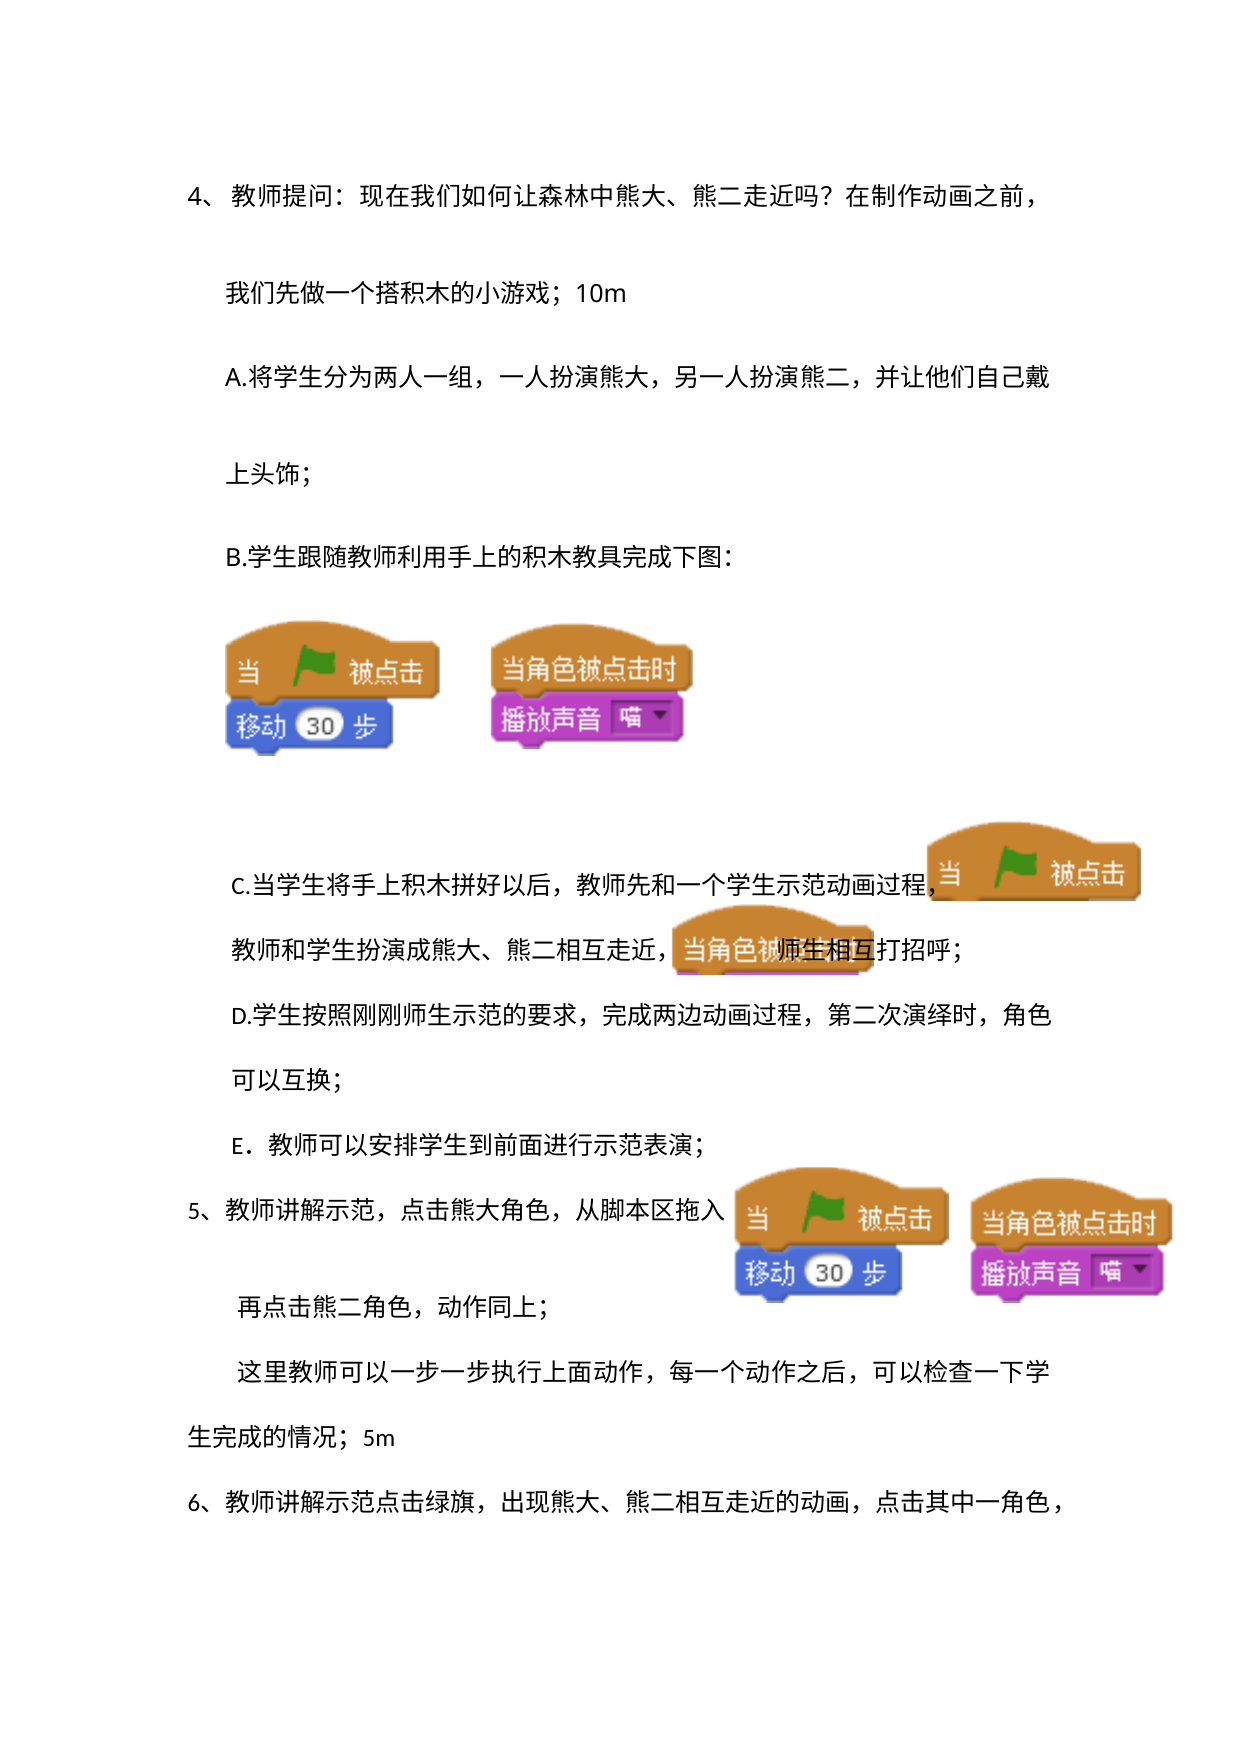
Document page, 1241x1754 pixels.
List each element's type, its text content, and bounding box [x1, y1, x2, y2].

text 5、教师讲解示范，点击熊大角色，从脚本区拖入 [187, 1176, 1053, 1241]
picture [970, 1177, 1173, 1303]
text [187, 1468, 1053, 1533]
picture [926, 821, 1142, 901]
text 教师和学生扮演成熊大、熊二相互走近， 师生相互打招呼； [231, 916, 1053, 981]
text E．教师可以安排学生到前面进行示范表演； [231, 1111, 1053, 1176]
list 教师提问：现在我们如何让森林中熊大、熊二走近吗？在制作动画之前，我们先做一个搭积木的小游戏；10m [187, 162, 1053, 324]
text 再点击熊二角色，动作同上； [187, 1273, 1053, 1338]
picture [490, 623, 693, 749]
picture [225, 620, 440, 756]
list A.将学生分为两人一组，一人扮演熊大，另一人扮演熊二，并让他们自己戴上头饰； [225, 343, 1053, 505]
text C.当学生将手上积木拼好以后，教师先和一个学生示范动画过程， [187, 851, 1053, 916]
picture [734, 1241, 949, 1273]
text D.学生按照刚刚师生示范的要求，完成两边动画过程，第二次演绎时，角色可以互换； [231, 981, 1053, 1111]
text 这里教师可以一步一步执行上面动作，每一个动作之后，可以检查一下学生完成的情况；5m [187, 1338, 1053, 1468]
list B.学生跟随教师利用手上的积木教具完成下图： [225, 523, 1053, 588]
